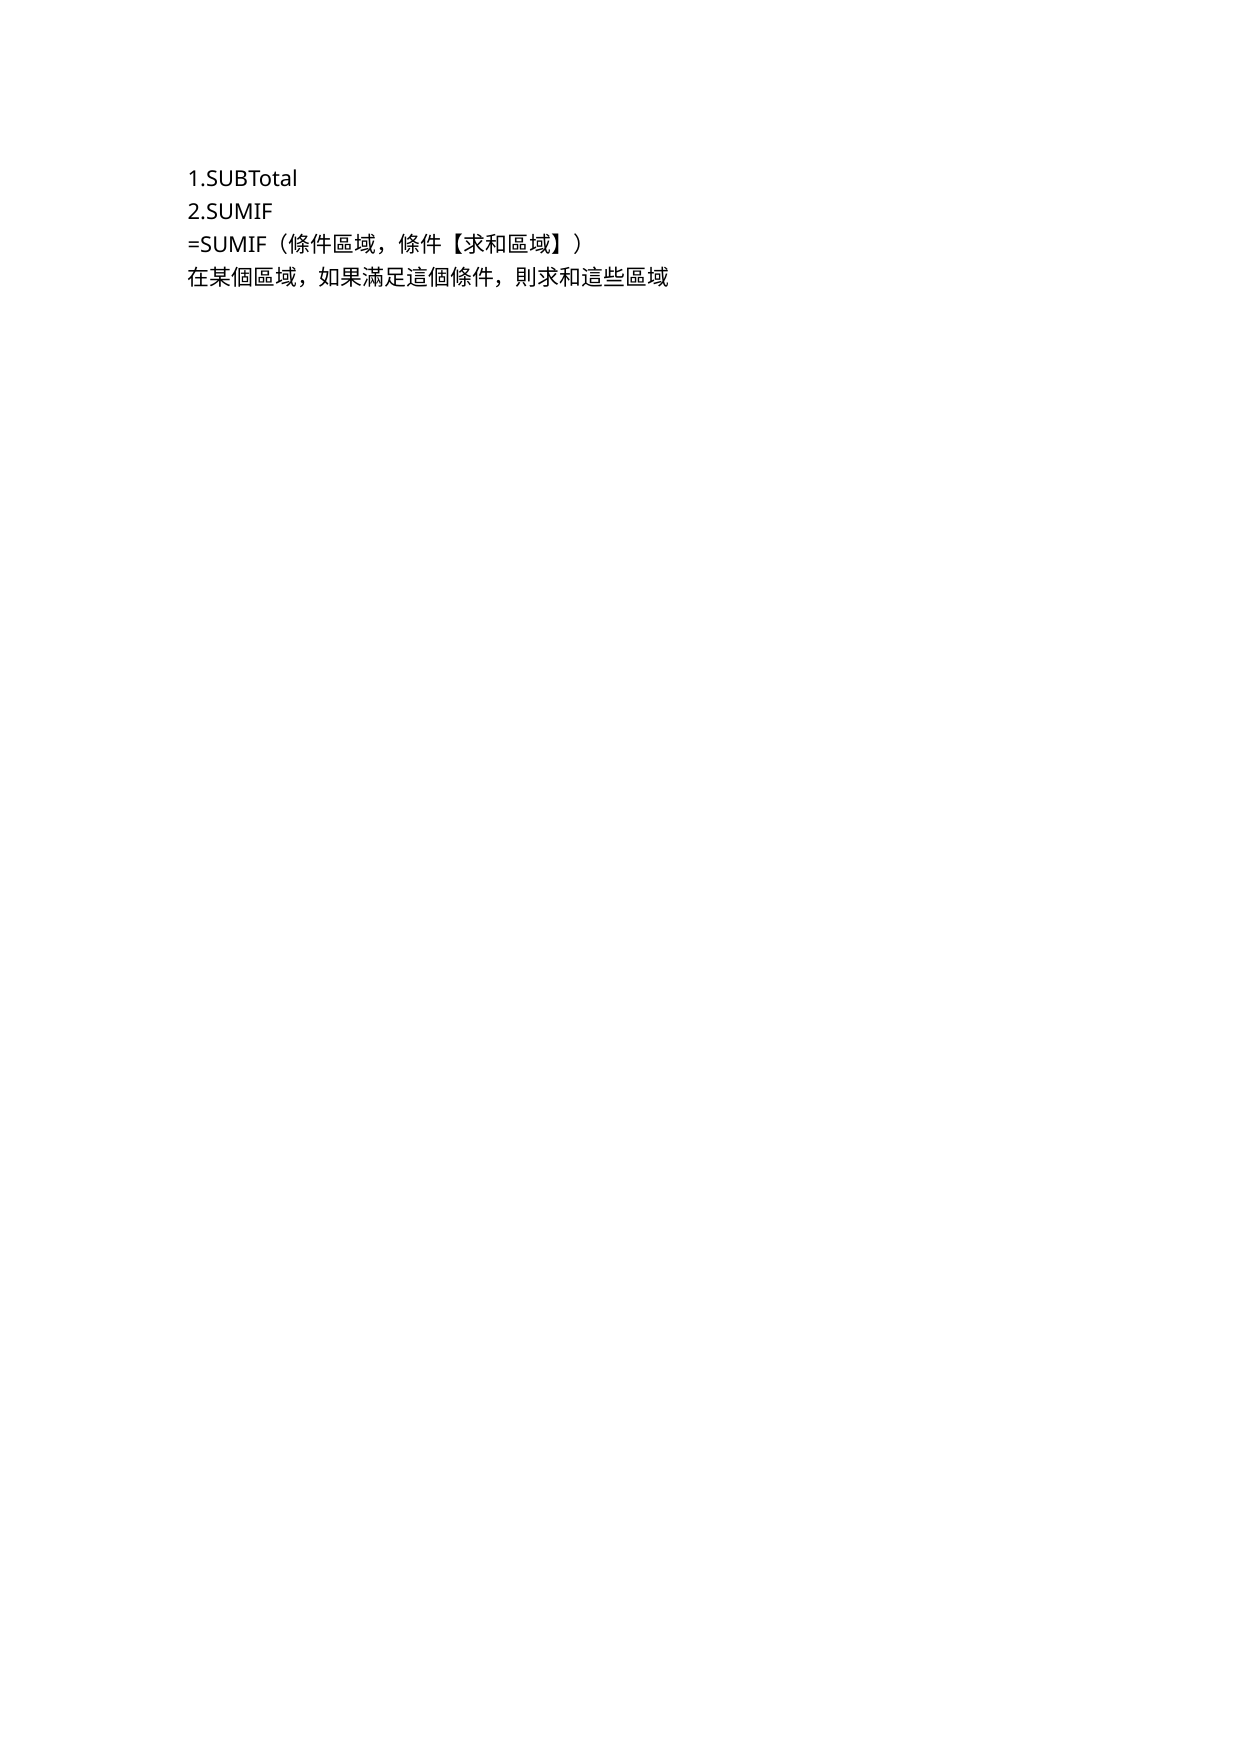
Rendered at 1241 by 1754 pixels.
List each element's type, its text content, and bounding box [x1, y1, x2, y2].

text 2.SUMIF [187, 194, 1053, 227]
text 在某個區域，如果滿足這個條件，則求和這些區域 [187, 259, 1053, 292]
text 1.SUBTotal [187, 162, 1053, 194]
text =SUMIF（條件區域，條件【求和區域】） [187, 227, 1053, 259]
